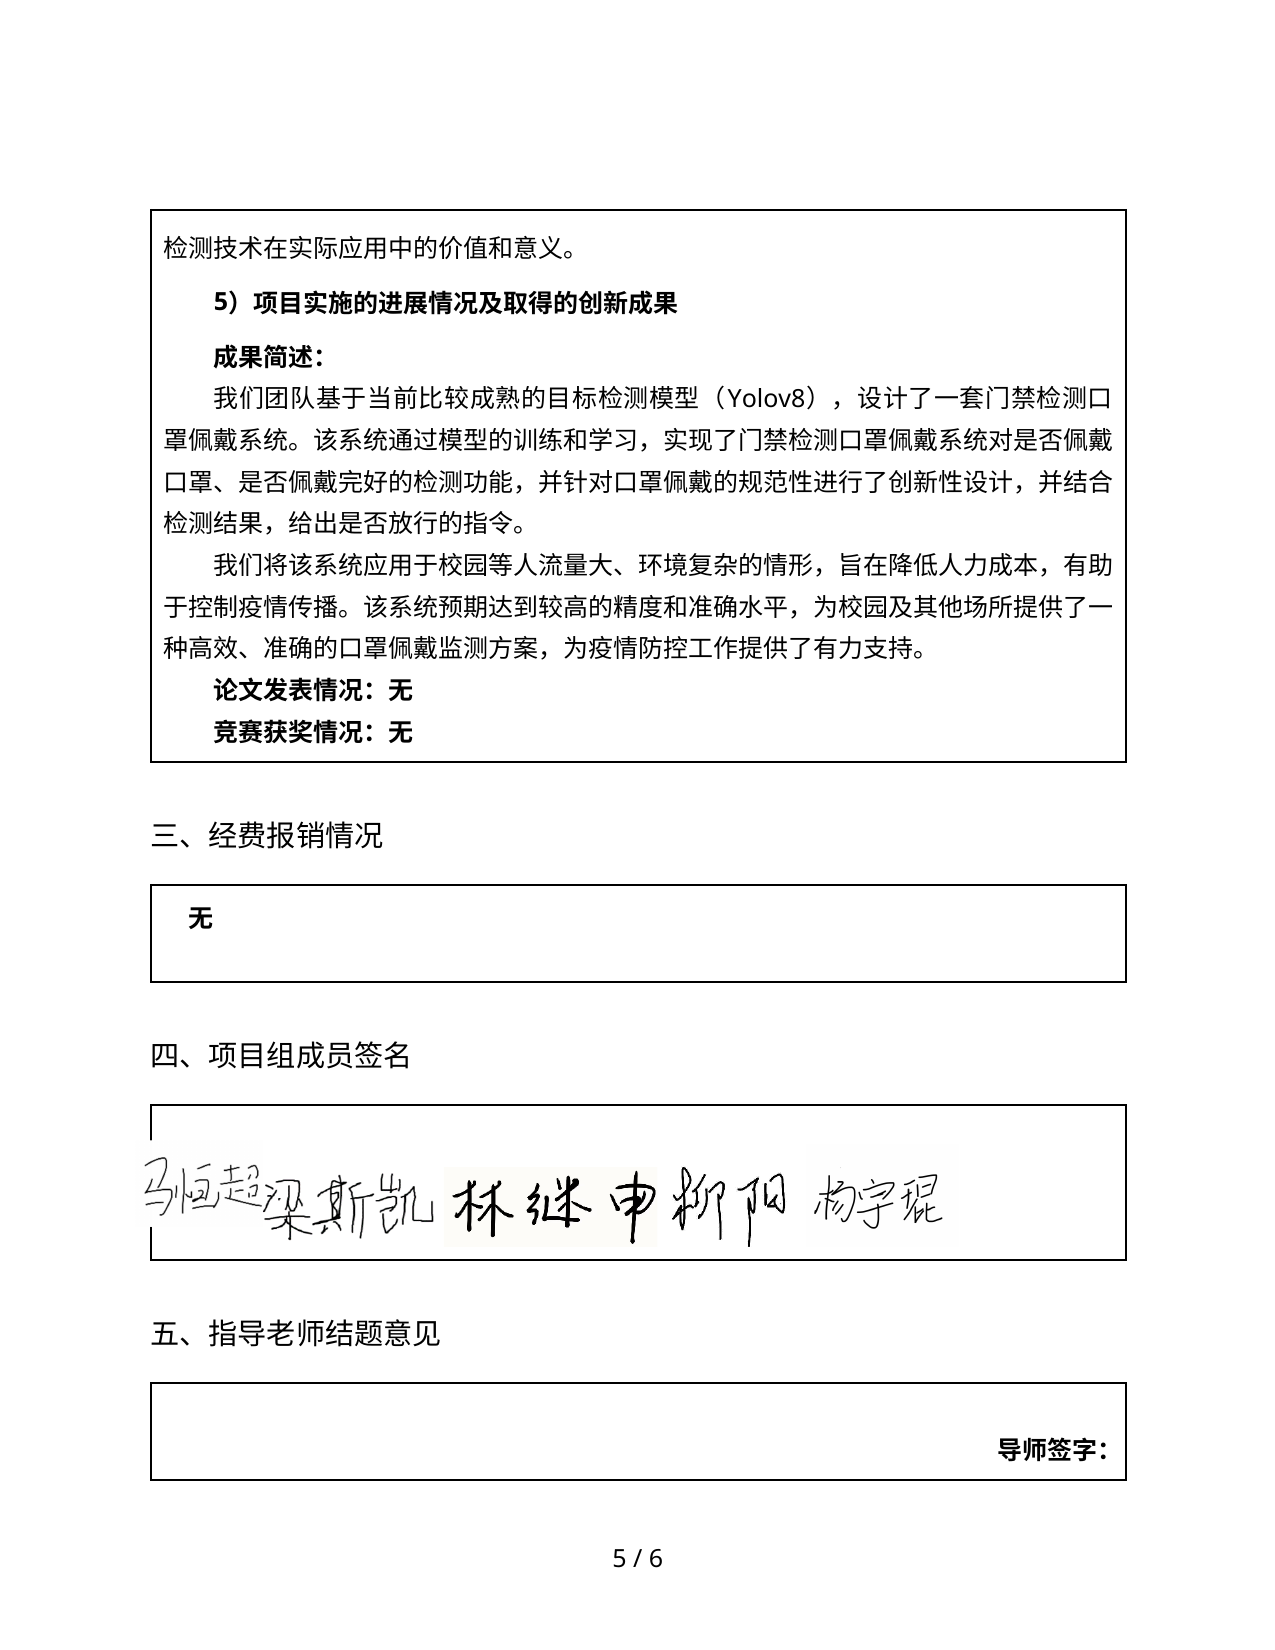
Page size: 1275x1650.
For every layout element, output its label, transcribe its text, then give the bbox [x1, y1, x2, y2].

picture [136, 1141, 438, 1247]
picture [443, 1167, 658, 1247]
table_header [152, 1106, 1125, 1259]
subtitle 五、指导老师结题意见 [150, 1290, 1125, 1353]
table_header 无 [152, 886, 1125, 981]
picture [664, 1163, 800, 1247]
picture [806, 1144, 959, 1247]
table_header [152, 211, 1125, 761]
subtitle 四、项目组成员签名 [150, 1012, 1125, 1075]
table_header 导师签字： 年 月 日 [152, 1384, 1125, 1479]
subtitle 三、经费报销情况 [150, 792, 1125, 855]
